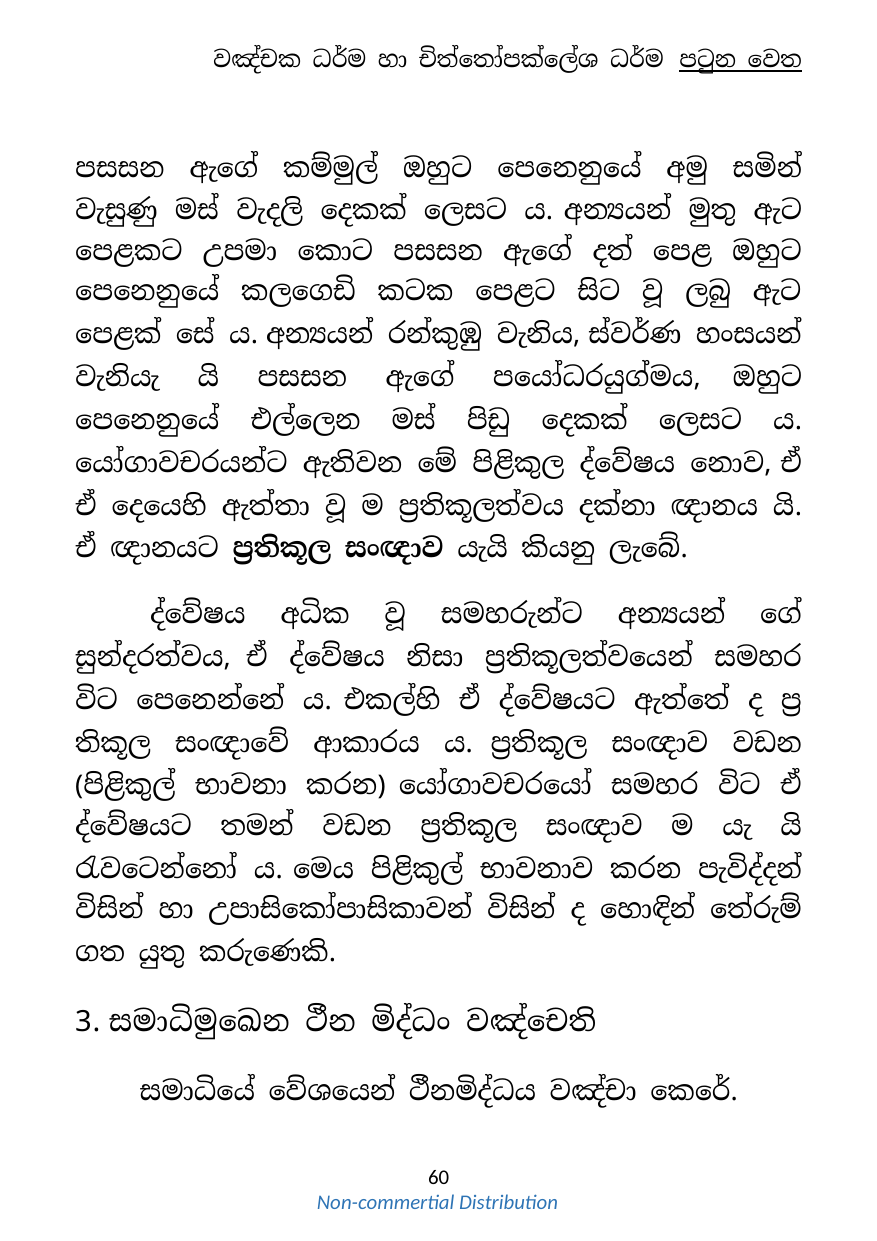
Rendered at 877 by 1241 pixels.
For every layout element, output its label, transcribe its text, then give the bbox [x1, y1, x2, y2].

text ද්වේෂය අධික වූ සමහරුන්ට අන්‍යයන් ගේ සුන්දරත්වය, ඒ ද්වේෂය නිසා ප්‍ර‍තිකූලත්වයෙන් සමහර විට පෙනෙන්නේ ය. එකල්හි ඒ ද්වේෂයට ඇත්තේ ද ප්‍ර‍තිකූල සංඥාවේ ආකාරය ය. ප්‍ර‍තිකූල සංඥාව වඩන (පිළිකුල් භාවනා කරන) යෝගාවචරයෝ සමහර විට ඒ ද්වේෂයට තමන් වඩන ප්‍ර‍තිකූල සංඥාව ම යැ යි රැවටෙන්නෝ ය. මෙය පිළිකුල් භාවනාව කරන පැවිද්දන් විසින් හා උපාසිකෝපාසිකාවන් විසින් ද හොඳින් තේරුම් ගත යුතු කරුණෙකි. [75, 597, 802, 970]
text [75, 150, 802, 566]
subtitle 3. සමාධිමුඛෙන ථීන මිද්ධං වඤ්චෙති [75, 1000, 802, 1040]
text සමාධියේ වේශයෙන් ථීනමිද්ධය වඤ්චා කෙරේ. [75, 1071, 802, 1109]
